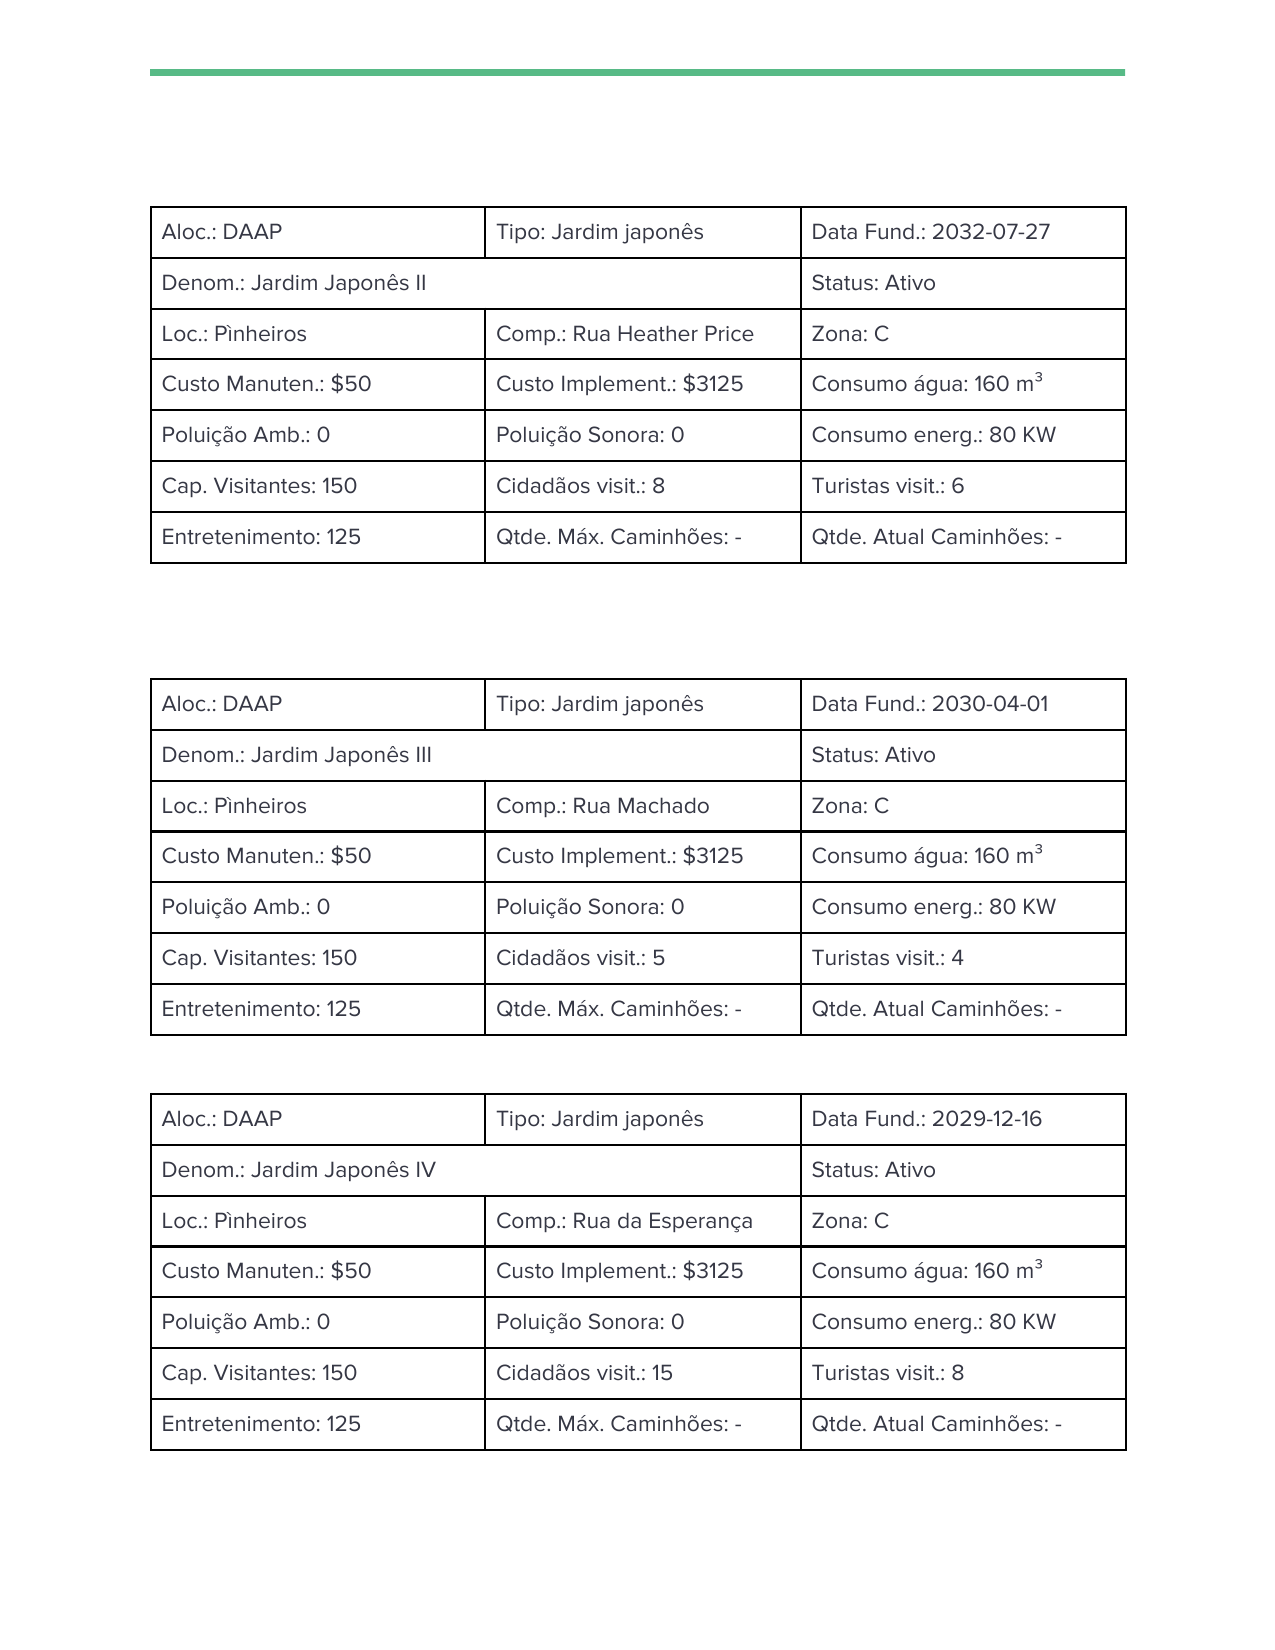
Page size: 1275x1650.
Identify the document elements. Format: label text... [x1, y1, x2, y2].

table_cell Qtde. Máx. Caminhões: - [486, 1400, 800, 1449]
table_cell Status: Ativo [802, 1146, 1125, 1194]
table_cell Cidadãos visit.: 15 [486, 1349, 800, 1398]
table_cell Poluição Sonora: 0 [486, 411, 800, 460]
table_cell Zona: C [802, 782, 1125, 830]
table_cell Denom.: Jardim Japonês II [152, 259, 800, 307]
table_cell Qtde. Máx. Caminhões: - [486, 985, 800, 1034]
table_cell Consumo energ.: 80 KW [802, 411, 1125, 460]
table_cell Consumo água: 160 m³ [802, 360, 1125, 409]
table_cell Custo Implement.: $3125 [486, 833, 800, 881]
table_cell Poluição Sonora: 0 [486, 883, 800, 932]
table_cell Consumo energ.: 80 KW [802, 883, 1125, 932]
table_cell Denom.: Jardim Japonês III [152, 731, 800, 779]
table_cell Cap. Visitantes: 150 [152, 462, 484, 511]
table_cell Loc.: Pìnheiros [152, 1197, 484, 1245]
table_cell Zona: C [802, 1197, 1125, 1245]
table_cell Turistas visit.: 6 [802, 462, 1125, 511]
table_cell Entretenimento: 125 [152, 1400, 484, 1449]
table_cell Qtde. Atual Caminhões: - [802, 513, 1125, 562]
table_header Tipo: Jardim japonês [486, 208, 800, 257]
table_header Aloc.: DAAP [152, 1095, 484, 1144]
table_cell Poluição Amb.: 0 [152, 411, 484, 460]
table_cell Cidadãos visit.: 5 [486, 934, 800, 983]
table_cell Poluição Amb.: 0 [152, 1298, 484, 1347]
table_cell Poluição Amb.: 0 [152, 883, 484, 932]
table_cell Consumo água: 160 m³ [802, 833, 1125, 881]
table_cell Turistas visit.: 8 [802, 1349, 1125, 1398]
table_cell Turistas visit.: 4 [802, 934, 1125, 983]
table_cell Consumo energ.: 80 KW [802, 1298, 1125, 1347]
table_cell Comp.: Rua da Esperança [486, 1197, 800, 1245]
table_cell Cap. Visitantes: 150 [152, 1349, 484, 1398]
table_cell Comp.: Rua Machado [486, 782, 800, 830]
table_header Tipo: Jardim japonês [486, 1095, 800, 1144]
table_cell Entretenimento: 125 [152, 513, 484, 562]
table_cell Status: Ativo [802, 259, 1125, 307]
picture [150, 69, 1125, 76]
table_cell Loc.: Pìnheiros [152, 782, 484, 830]
table_cell Custo Manuten.: $50 [152, 360, 484, 409]
table_cell Consumo água: 160 m³ [802, 1248, 1125, 1296]
table_header Aloc.: DAAP [152, 680, 484, 729]
table_cell Cap. Visitantes: 150 [152, 934, 484, 983]
table_cell Poluição Sonora: 0 [486, 1298, 800, 1347]
table_cell Status: Ativo [802, 731, 1125, 779]
table_cell Loc.: Pìnheiros [152, 310, 484, 358]
table_cell Custo Manuten.: $50 [152, 1248, 484, 1296]
table_header Aloc.: DAAP [152, 208, 484, 257]
table_header Data Fund.: 2032-07-27 [802, 208, 1125, 257]
table_cell Entretenimento: 125 [152, 985, 484, 1034]
table_cell Qtde. Atual Caminhões: - [802, 985, 1125, 1034]
table_cell Comp.: Rua Heather Price [486, 310, 800, 358]
table_header Data Fund.: 2029-12-16 [802, 1095, 1125, 1144]
table_cell Cidadãos visit.: 8 [486, 462, 800, 511]
table_cell Custo Manuten.: $50 [152, 833, 484, 881]
table_cell Custo Implement.: $3125 [486, 360, 800, 409]
table_cell Zona: C [802, 310, 1125, 358]
table_header Tipo: Jardim japonês [486, 680, 800, 729]
table_cell Custo Implement.: $3125 [486, 1248, 800, 1296]
table_cell Qtde. Máx. Caminhões: - [486, 513, 800, 562]
table_cell Qtde. Atual Caminhões: - [802, 1400, 1125, 1449]
table_cell Denom.: Jardim Japonês IV [152, 1146, 800, 1194]
table_header Data Fund.: 2030-04-01 [802, 680, 1125, 729]
